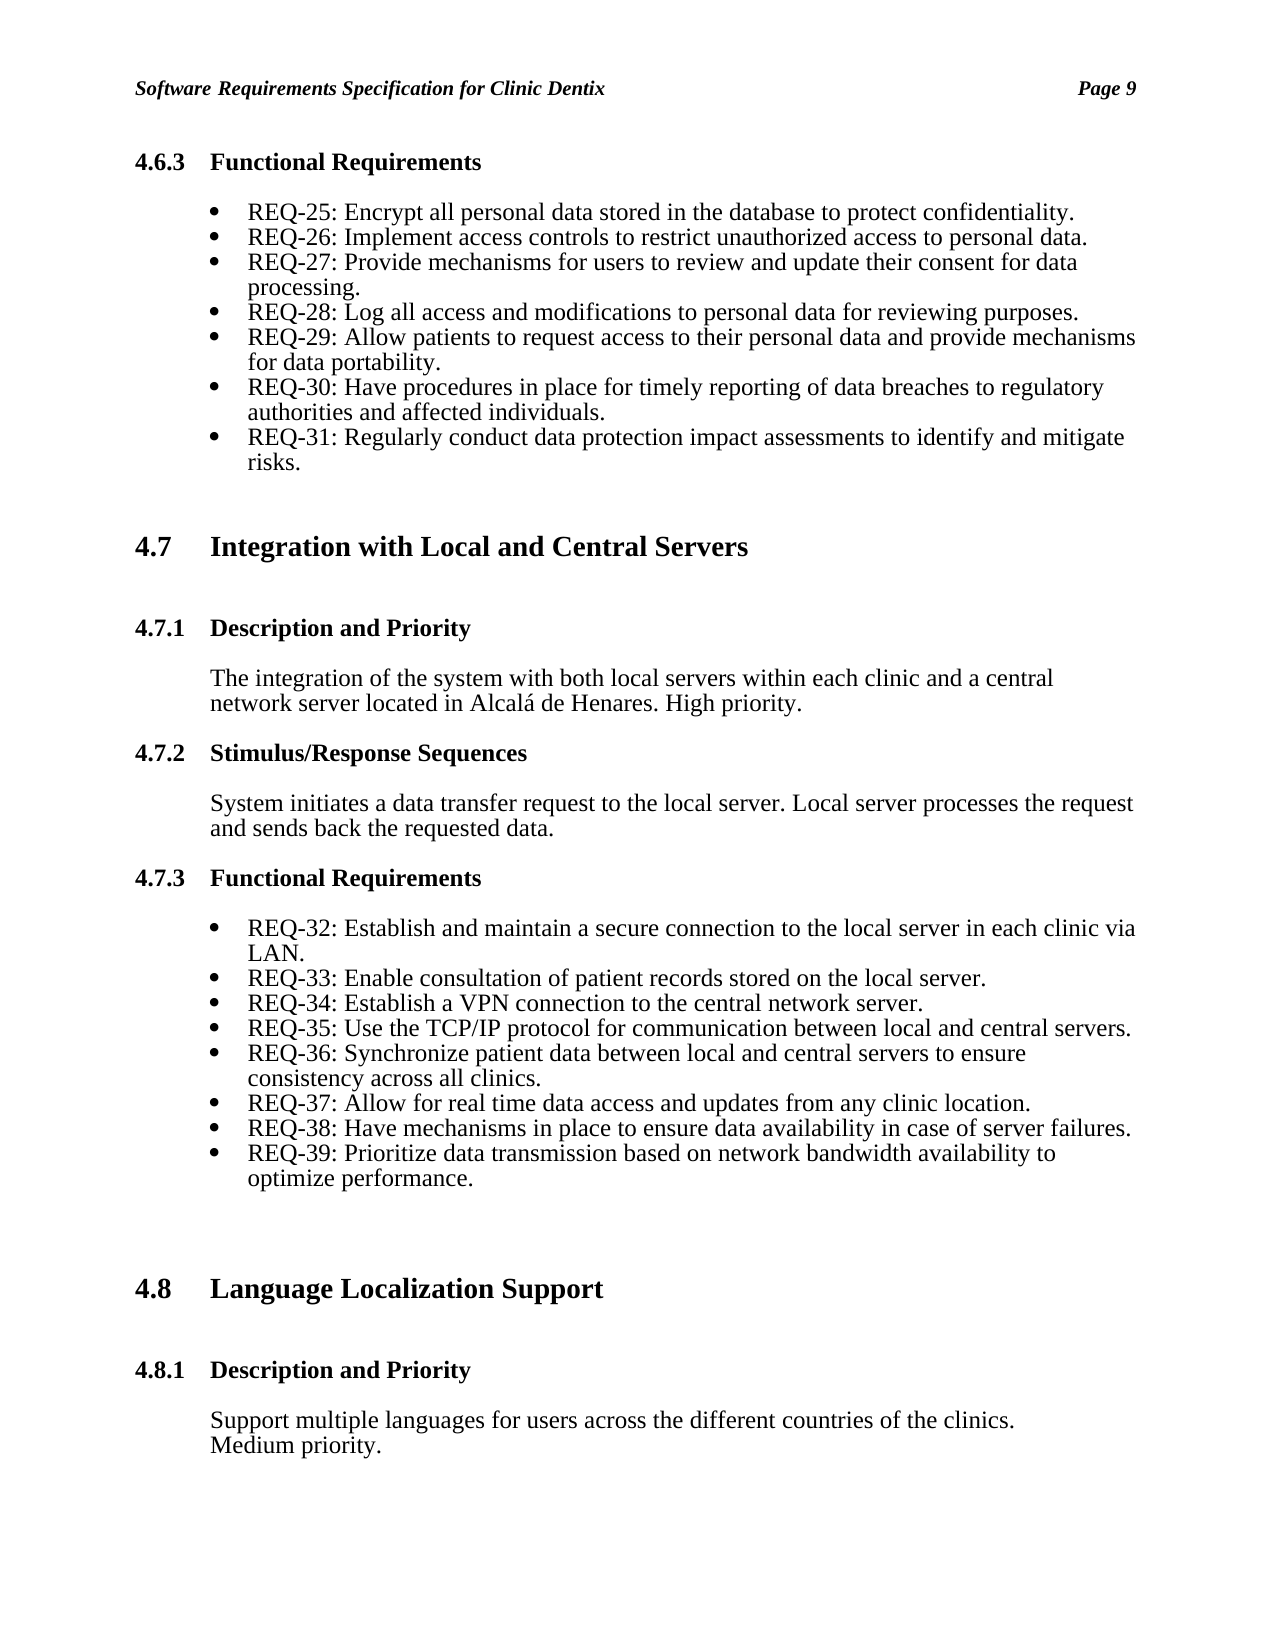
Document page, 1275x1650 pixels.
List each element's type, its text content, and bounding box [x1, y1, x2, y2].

text Support multiple languages for users across the different countries of the clinics. [210, 1409, 1140, 1434]
list REQ-29: Allow patients to request access to their personal data and provide mechanisms for data portability. [210, 325, 1140, 375]
list REQ-36: Synchronize patient data between local and central servers to ensure consistency across all clinics. [210, 1042, 1140, 1092]
list REQ-31: Regularly conduct data protection impact assessments to identify and mitigate risks. [210, 425, 1140, 475]
list REQ-28: Log all access and modifications to personal data for reviewing purposes. [210, 300, 1140, 325]
subtitle Description and Priority [135, 1359, 1140, 1384]
subtitle Stimulus/Response Sequences [135, 742, 1140, 767]
list REQ-30: Have procedures in place for timely reporting of data breaches to regulatory authorities and affected individuals. [210, 375, 1140, 425]
subtitle Description and Priority [135, 617, 1140, 642]
subtitle Functional Requirements [135, 150, 1140, 175]
list REQ-32: Establish and maintain a secure connection to the local server in each clinic via LAN. [210, 917, 1140, 967]
text System initiates a data transfer request to the local server. Local server processes the request and sends back the requested data. [210, 792, 1140, 842]
list REQ-26: Implement access controls to restrict unauthorized access to personal data. [210, 225, 1140, 250]
list REQ-25: Encrypt all personal data stored in the database to protect confidentiality. [210, 200, 1140, 225]
subtitle Functional Requirements [135, 867, 1140, 892]
subtitle Language Localization Support [135, 1271, 1140, 1304]
list REQ-38: Have mechanisms in place to ensure data availability in case of server failures. [210, 1117, 1140, 1142]
subtitle Integration with Local and Central Servers [135, 529, 1140, 563]
list REQ-35: Use the TCP/IP protocol for communication between local and central servers. [210, 1017, 1140, 1042]
list REQ-34: Establish a VPN connection to the central network server. [210, 992, 1140, 1017]
list REQ-37: Allow for real time data access and updates from any clinic location. [210, 1092, 1140, 1117]
text The integration of the system with both local servers within each clinic and a central network server located in Alcalá de Henares. High priority. [210, 667, 1140, 717]
text Medium priority. [210, 1434, 1140, 1459]
list REQ-39: Prioritize data transmission based on network bandwidth availability to optimize performance. [210, 1142, 1140, 1192]
list REQ-33: Enable consultation of patient records stored on the local server. [210, 967, 1140, 992]
list REQ-27: Provide mechanisms for users to review and update their consent for data processing. [210, 250, 1140, 300]
